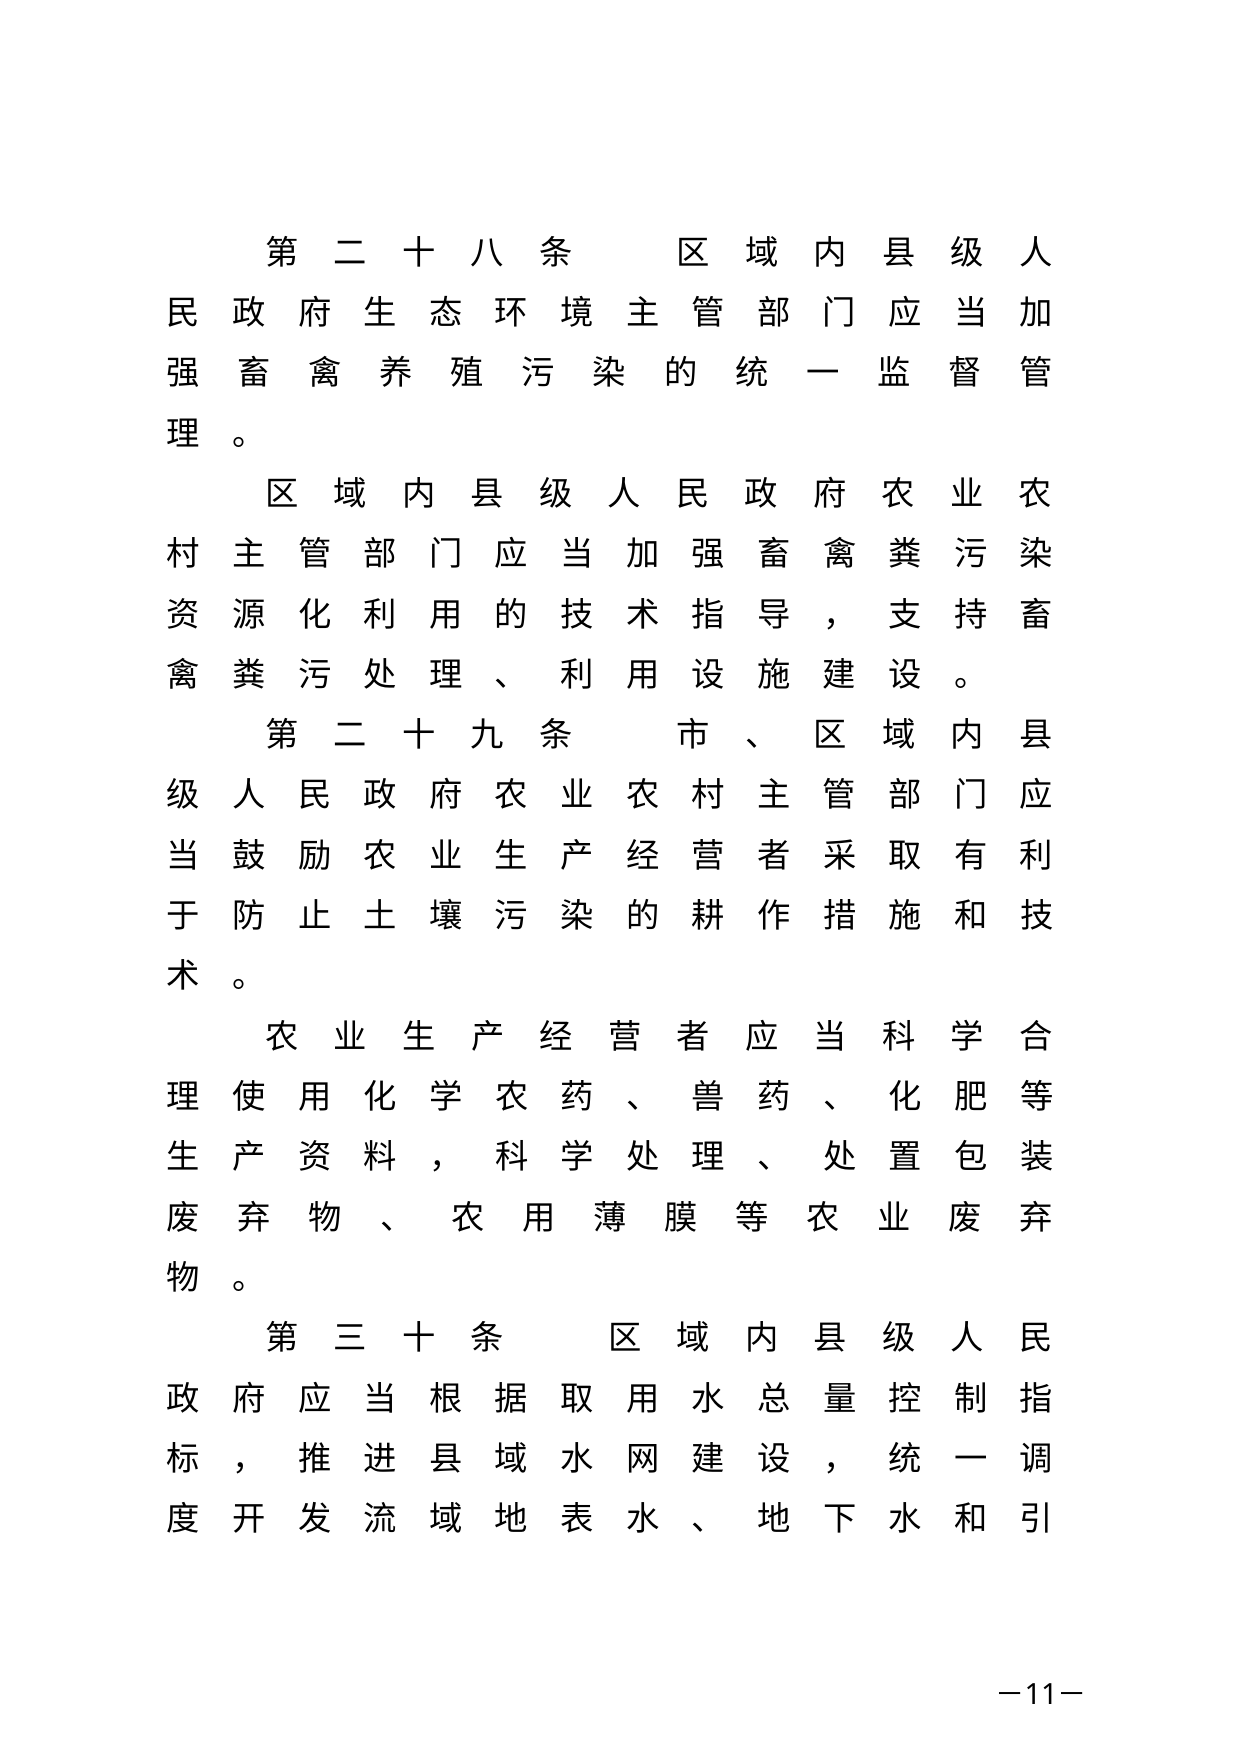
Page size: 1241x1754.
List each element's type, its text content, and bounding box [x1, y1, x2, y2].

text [167, 1305, 1085, 1546]
text 第二十九条 市、区域内县级人民政府农业农村主管部门应当鼓励农业生产经营者采取有利于防止土壤污染的耕作措施和技术。 [167, 702, 1085, 1003]
text 第二十八条 区域内县级人民政府生态环境主管部门应当加强畜禽养殖污染的统一监督管理。 [167, 219, 1085, 461]
text 农业生产经营者应当科学合理使用化学农药、兽药、化肥等生产资料，科学处理、处置包装废弃物、农用薄膜等农业废弃物。 [167, 1003, 1085, 1305]
text 区域内县级人民政府农业农村主管部门应当加强畜禽粪污染资源化利用的技术指导，支持畜禽粪污处理、利用设施建设。 [167, 461, 1085, 702]
